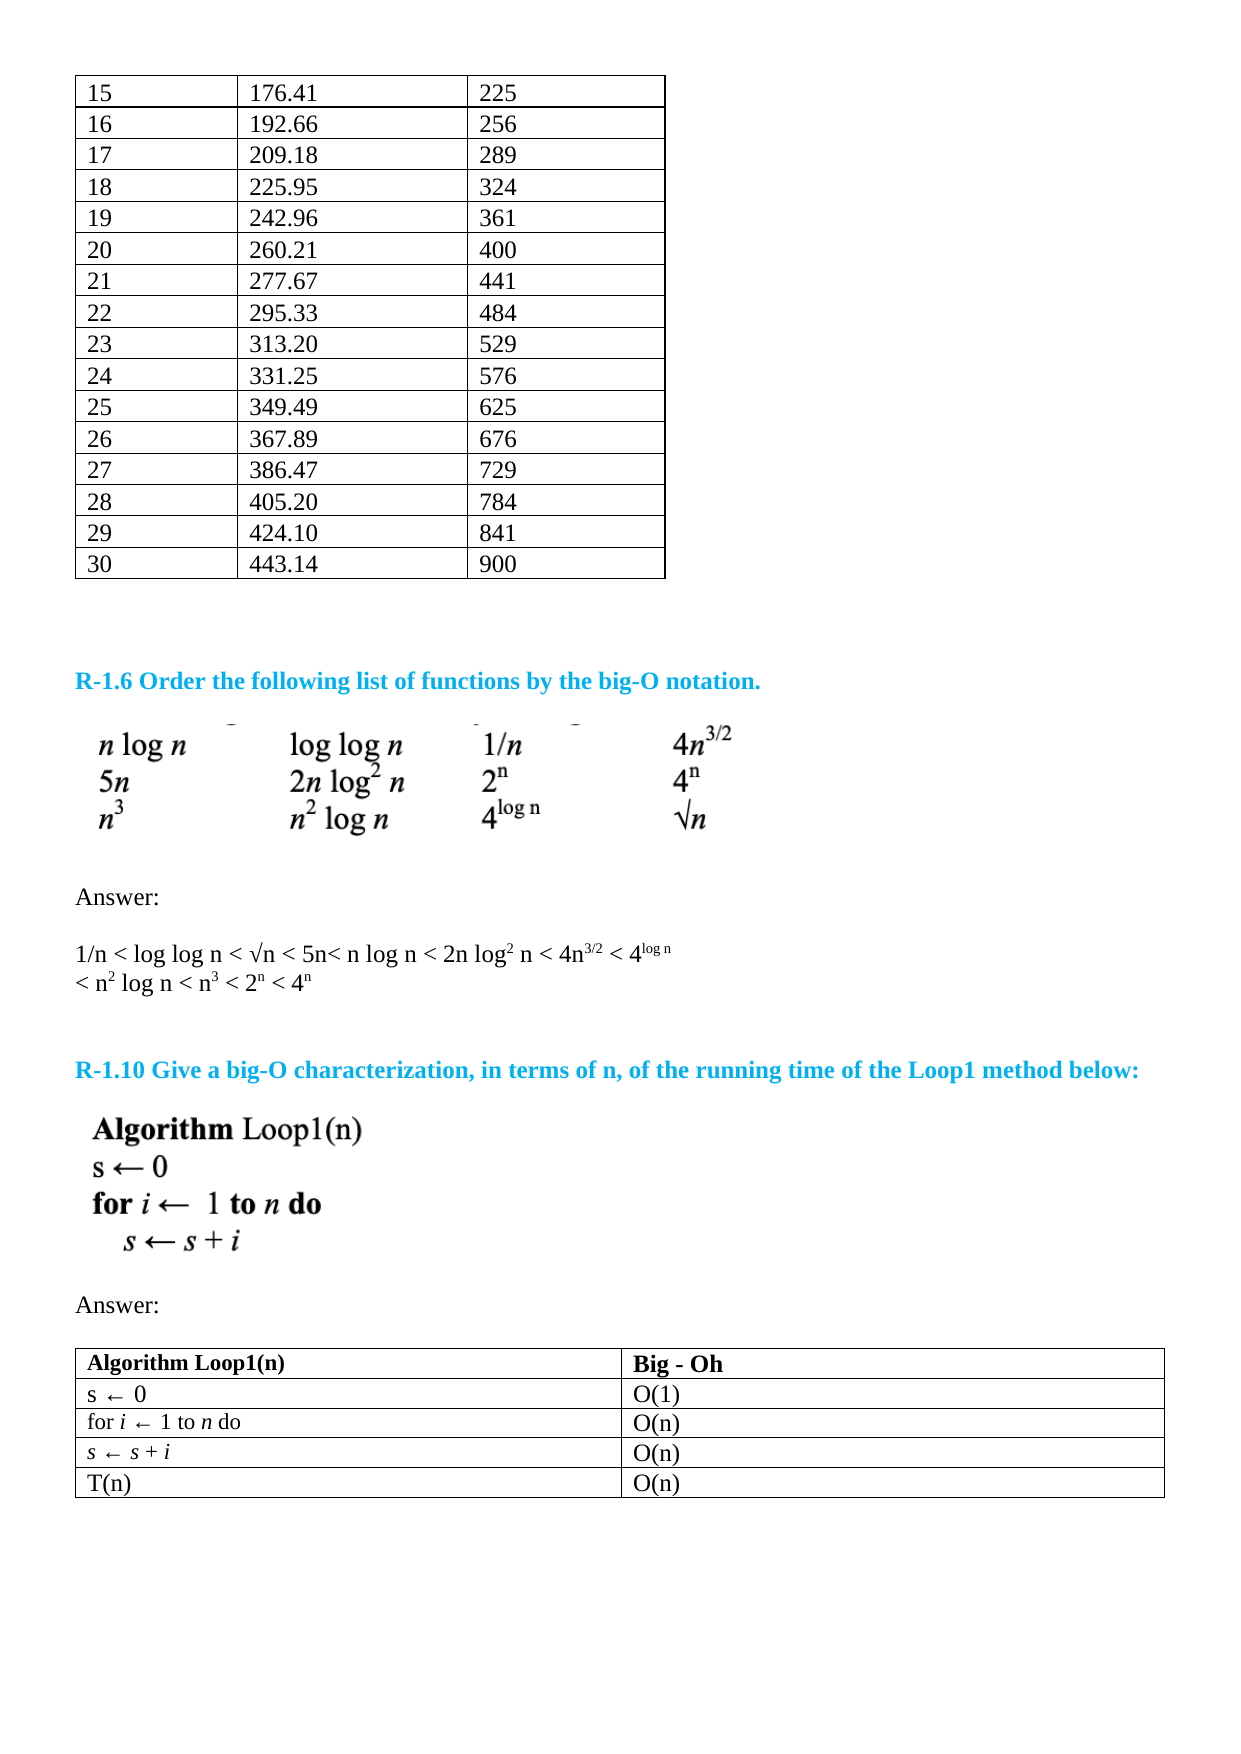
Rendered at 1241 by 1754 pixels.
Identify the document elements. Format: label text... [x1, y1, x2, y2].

table_cell 313.20 [238, 328, 467, 358]
table_header Big - Oh [622, 1349, 1164, 1378]
table_cell 23 [76, 328, 237, 358]
table_cell 625 [468, 391, 664, 421]
table_cell 529 [468, 328, 664, 358]
table_cell 225 [468, 76, 664, 106]
table_cell O(n) [622, 1468, 1164, 1497]
table_cell 27 [76, 454, 237, 484]
table_cell T(n) [76, 1468, 621, 1497]
table_cell 30 [76, 548, 237, 578]
text Answer: [75, 1290, 1165, 1319]
table_cell 324 [468, 170, 664, 201]
table_cell 209.18 [238, 139, 467, 169]
table_cell 20 [76, 233, 237, 264]
table_cell 484 [468, 296, 664, 327]
table_cell 676 [468, 422, 664, 452]
table_cell 176.41 [238, 76, 467, 106]
table_cell 26 [76, 422, 237, 452]
table_cell 16 [76, 108, 237, 138]
table_cell 277.67 [238, 265, 467, 295]
table_cell 400 [468, 233, 664, 264]
table_cell 256 [468, 108, 664, 138]
table_cell s ← 0 [76, 1379, 621, 1407]
table_cell 25 [76, 391, 237, 421]
picture [75, 724, 757, 853]
table_cell 784 [468, 485, 664, 515]
table_cell O(n) [622, 1409, 1164, 1437]
table_cell 289 [468, 139, 664, 169]
picture [75, 1112, 398, 1261]
table_cell 443.14 [238, 548, 467, 578]
table_cell 28 [76, 485, 237, 515]
text Answer: [75, 882, 1165, 910]
table_cell 29 [76, 516, 237, 547]
table_cell 361 [468, 202, 664, 232]
table_cell 295.33 [238, 296, 467, 327]
table_cell 424.10 [238, 516, 467, 547]
table_cell 441 [468, 265, 664, 295]
table_cell 349.49 [238, 391, 467, 421]
table_cell 367.89 [238, 422, 467, 452]
table_cell 22 [76, 296, 237, 327]
table_cell 242.96 [238, 202, 467, 232]
table_cell 15 [76, 76, 237, 106]
table_cell 192.66 [238, 108, 467, 138]
table_cell 225.95 [238, 170, 467, 201]
table_cell 21 [76, 265, 237, 295]
table_cell O(1) [622, 1379, 1164, 1407]
table_cell 386.47 [238, 454, 467, 484]
text R-1.6 Order the following list of functions by the big-O notation. [75, 666, 1165, 695]
text R-1.10 Give a big-O characterization, in terms of n, of the running time of the Loop1 method below: [75, 1055, 1165, 1084]
table_cell s ← s + i [76, 1438, 621, 1467]
table_cell 260.21 [238, 233, 467, 264]
table_cell 331.25 [238, 359, 467, 389]
table_cell 18 [76, 170, 237, 201]
table_cell 405.20 [238, 485, 467, 515]
table_cell 17 [76, 139, 237, 169]
table_cell for i ← 1 to n do [76, 1409, 621, 1437]
text 1/n < log log n < √n < 5n< n log n < 2n log2 n < 4n3/2 < 4log n [75, 939, 1165, 968]
table_cell 19 [76, 202, 237, 232]
table_cell 841 [468, 516, 664, 547]
table_cell 900 [468, 548, 664, 578]
table_cell 576 [468, 359, 664, 389]
table_header Algorithm Loop1(n) [76, 1349, 621, 1378]
table_cell 729 [468, 454, 664, 484]
text < n2 log n < n3 < 2n < 4n [75, 968, 1165, 997]
table_cell O(n) [622, 1438, 1164, 1467]
table_cell 24 [76, 359, 237, 389]
